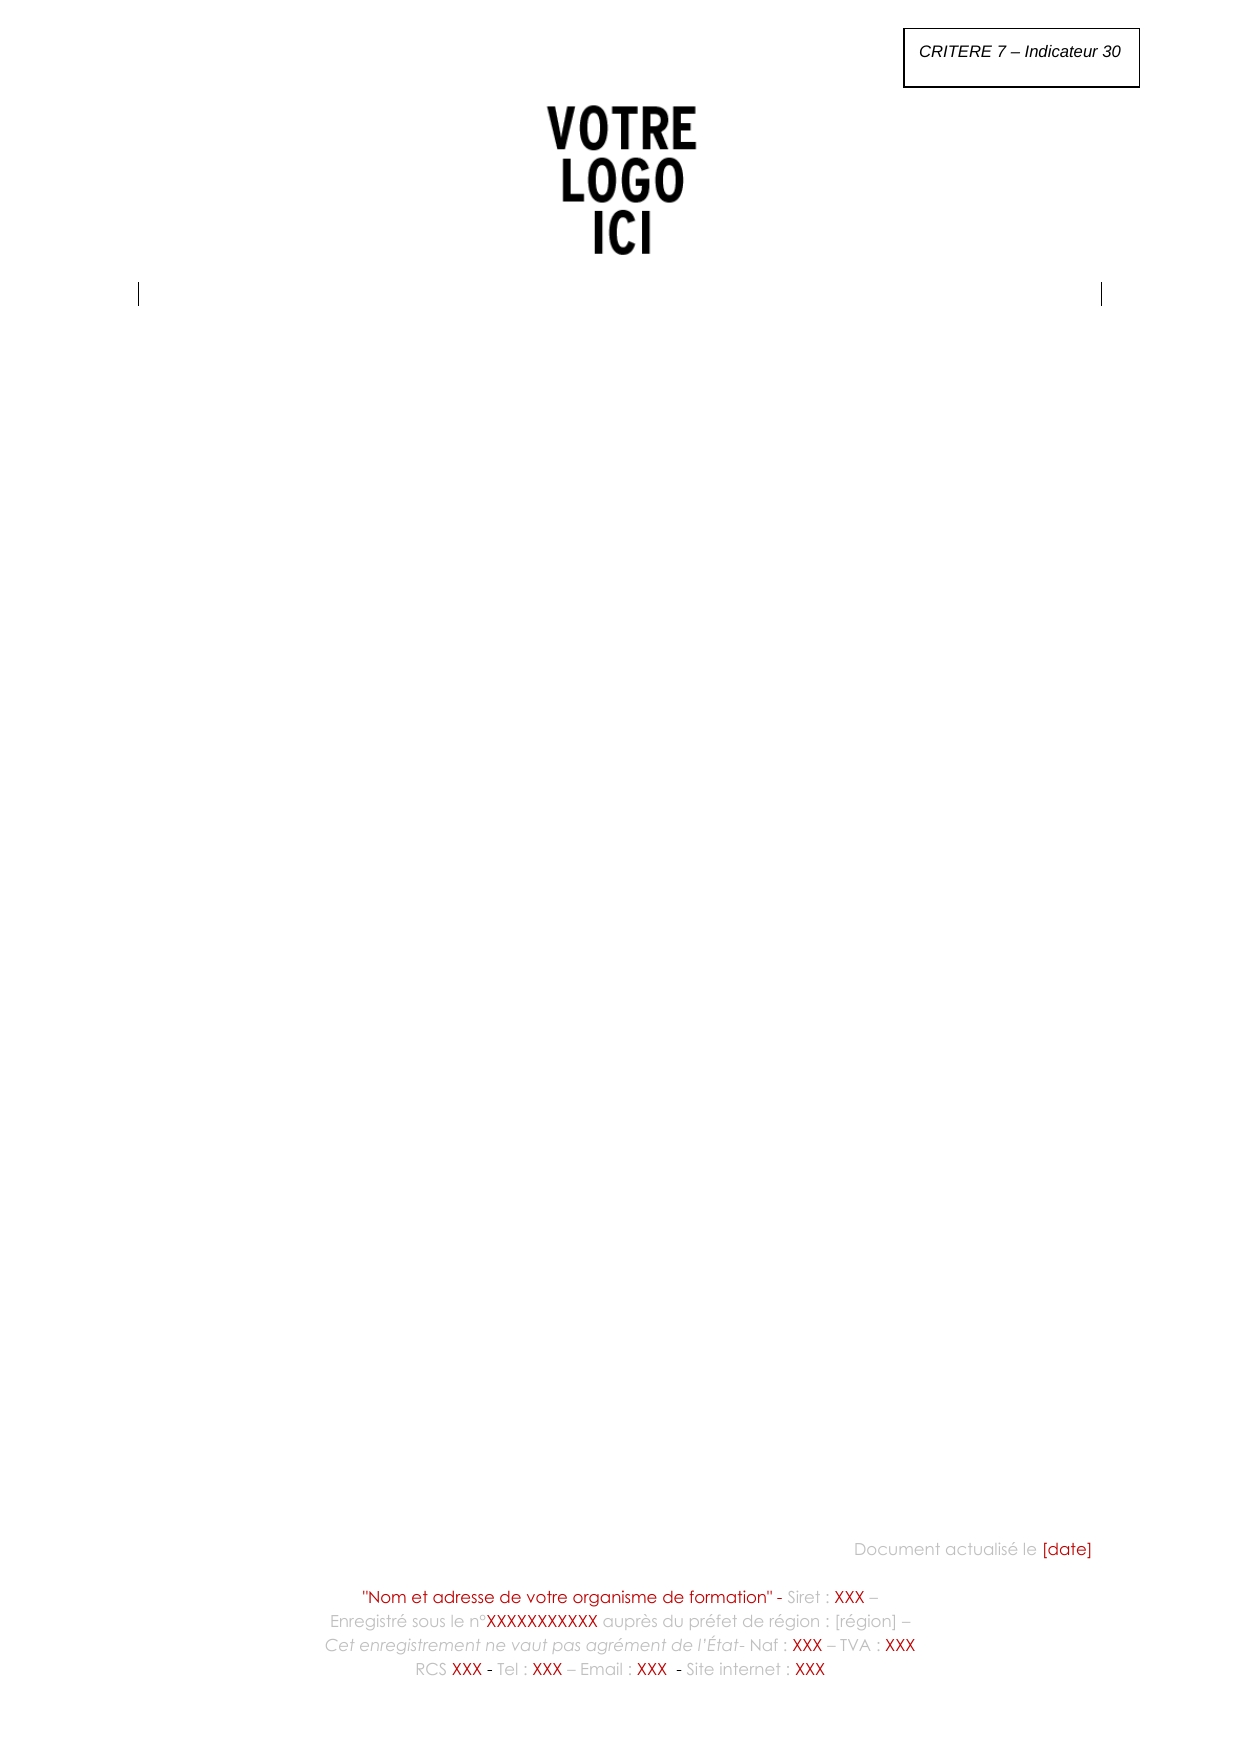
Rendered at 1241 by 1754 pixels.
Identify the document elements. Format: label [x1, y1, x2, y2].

picture [516, 73, 725, 282]
